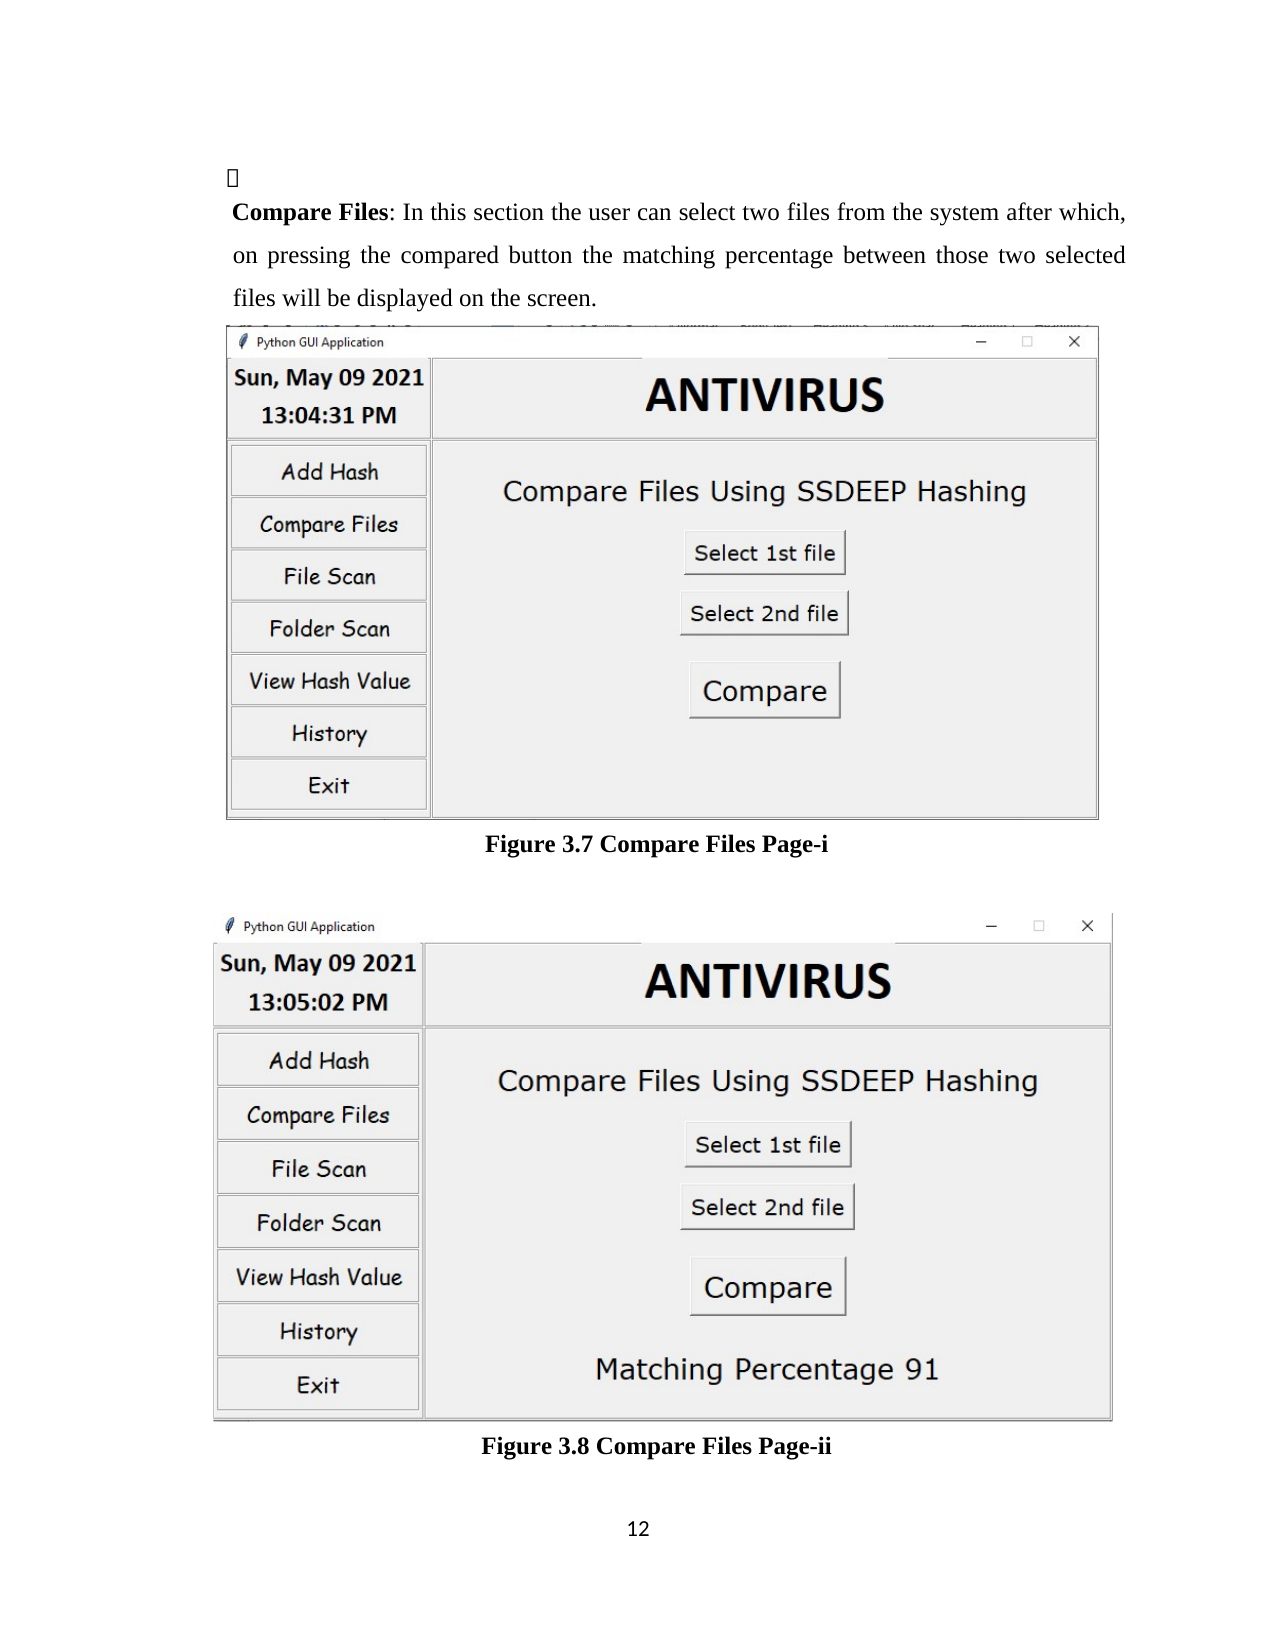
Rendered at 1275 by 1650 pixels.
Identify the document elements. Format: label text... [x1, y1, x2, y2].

picture [225, 325, 1100, 820]
picture [213, 913, 1113, 1422]
text Compare Files: In this section the user can select two files from the system after which, on pressing the compared button the matching percentage between those two selected files will be displayed on the screen. [232, 197, 1127, 312]
text Figure 3.7 Compare Files Page-i [485, 829, 1128, 857]
text Figure 3.8 Compare Files Page-ii [481, 1431, 1128, 1460]
